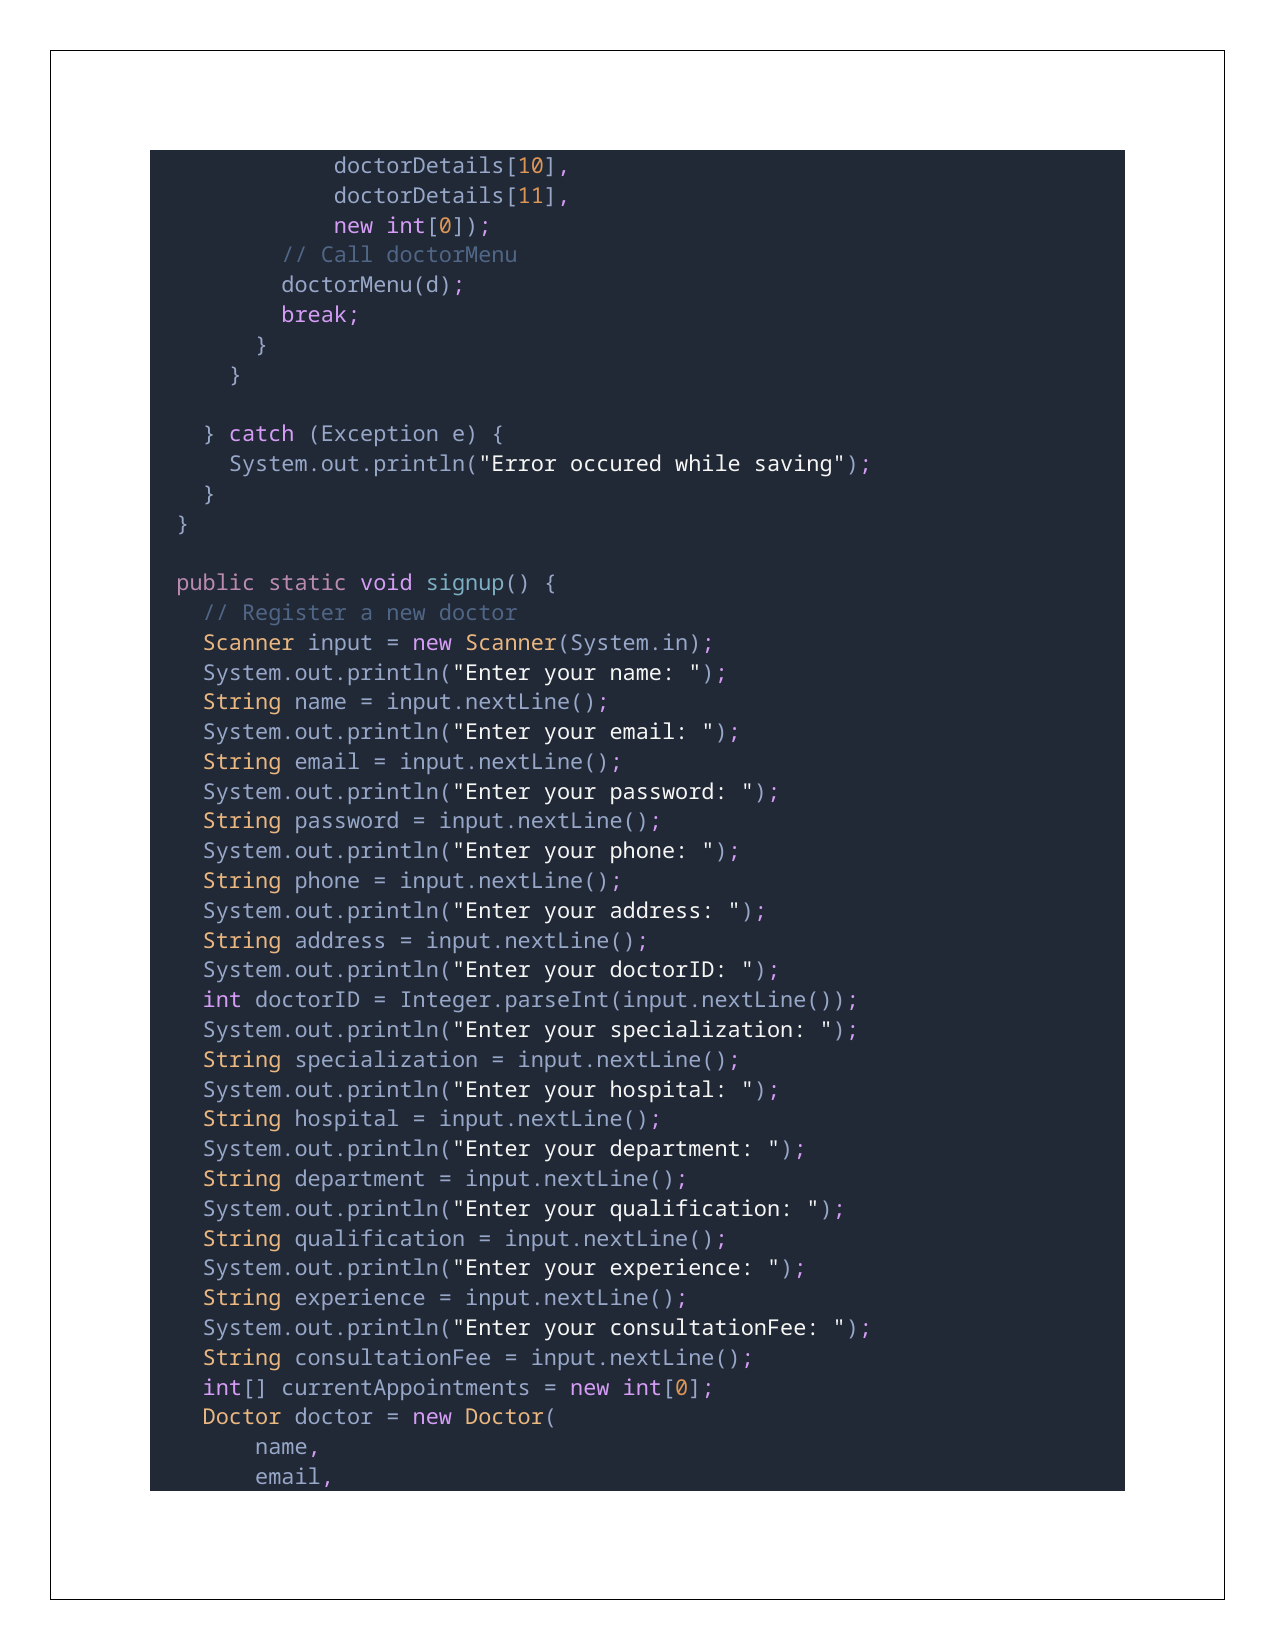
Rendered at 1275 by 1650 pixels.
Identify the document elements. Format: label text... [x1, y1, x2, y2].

text String consultationFee = input.nextLine(); [150, 1342, 1125, 1371]
text int doctorID = Integer.parseInt(input.nextLine()); [150, 984, 1125, 1014]
text email, [150, 1461, 1125, 1491]
text String password = input.nextLine(); [150, 805, 1125, 835]
text Doctor doctor = new Doctor( [150, 1401, 1125, 1431]
text String email = input.nextLine(); [150, 746, 1125, 776]
text new int[0]); [150, 209, 1125, 239]
text System.out.println("Enter your name: "); [150, 656, 1125, 686]
text // Call doctorMenu [150, 239, 1125, 269]
text name, [150, 1431, 1125, 1461]
text public static void signup() { [150, 567, 1125, 597]
text // Register a new doctor [150, 597, 1125, 627]
text break; [150, 299, 1125, 329]
text String qualification = input.nextLine(); [150, 1222, 1125, 1252]
text } [150, 478, 1125, 507]
text doctorDetails[11], [150, 180, 1125, 209]
text System.out.println("Enter your consultationFee: "); [150, 1312, 1125, 1342]
text System.out.println("Enter your doctorID: "); [150, 954, 1125, 984]
text Scanner input = new Scanner(System.in); [150, 627, 1125, 656]
text String department = input.nextLine(); [150, 1163, 1125, 1193]
text doctorMenu(d); [150, 269, 1125, 299]
text } [150, 507, 1125, 537]
text System.out.println("Error occured while saving"); [150, 448, 1125, 478]
text } [150, 358, 1125, 388]
text System.out.println("Enter your phone: "); [150, 835, 1125, 865]
text System.out.println("Enter your department: "); [150, 1133, 1125, 1163]
text System.out.println("Enter your password: "); [150, 776, 1125, 805]
text String address = input.nextLine(); [150, 924, 1125, 954]
text int[] currentAppointments = new int[0]; [150, 1371, 1125, 1401]
text System.out.println("Enter your hospital: "); [150, 1073, 1125, 1103]
text System.out.println("Enter your specialization: "); [150, 1014, 1125, 1044]
text String hospital = input.nextLine(); [150, 1103, 1125, 1133]
text } [150, 329, 1125, 358]
text System.out.println("Enter your qualification: "); [150, 1193, 1125, 1222]
text doctorDetails[10], [150, 150, 1125, 180]
text System.out.println("Enter your address: "); [150, 895, 1125, 924]
text String specialization = input.nextLine(); [150, 1044, 1125, 1073]
text } catch (Exception e) { [150, 418, 1125, 448]
text String phone = input.nextLine(); [150, 865, 1125, 895]
text String experience = input.nextLine(); [150, 1282, 1125, 1312]
text System.out.println("Enter your email: "); [150, 716, 1125, 746]
text String name = input.nextLine(); [150, 686, 1125, 716]
text System.out.println("Enter your experience: "); [150, 1252, 1125, 1282]
